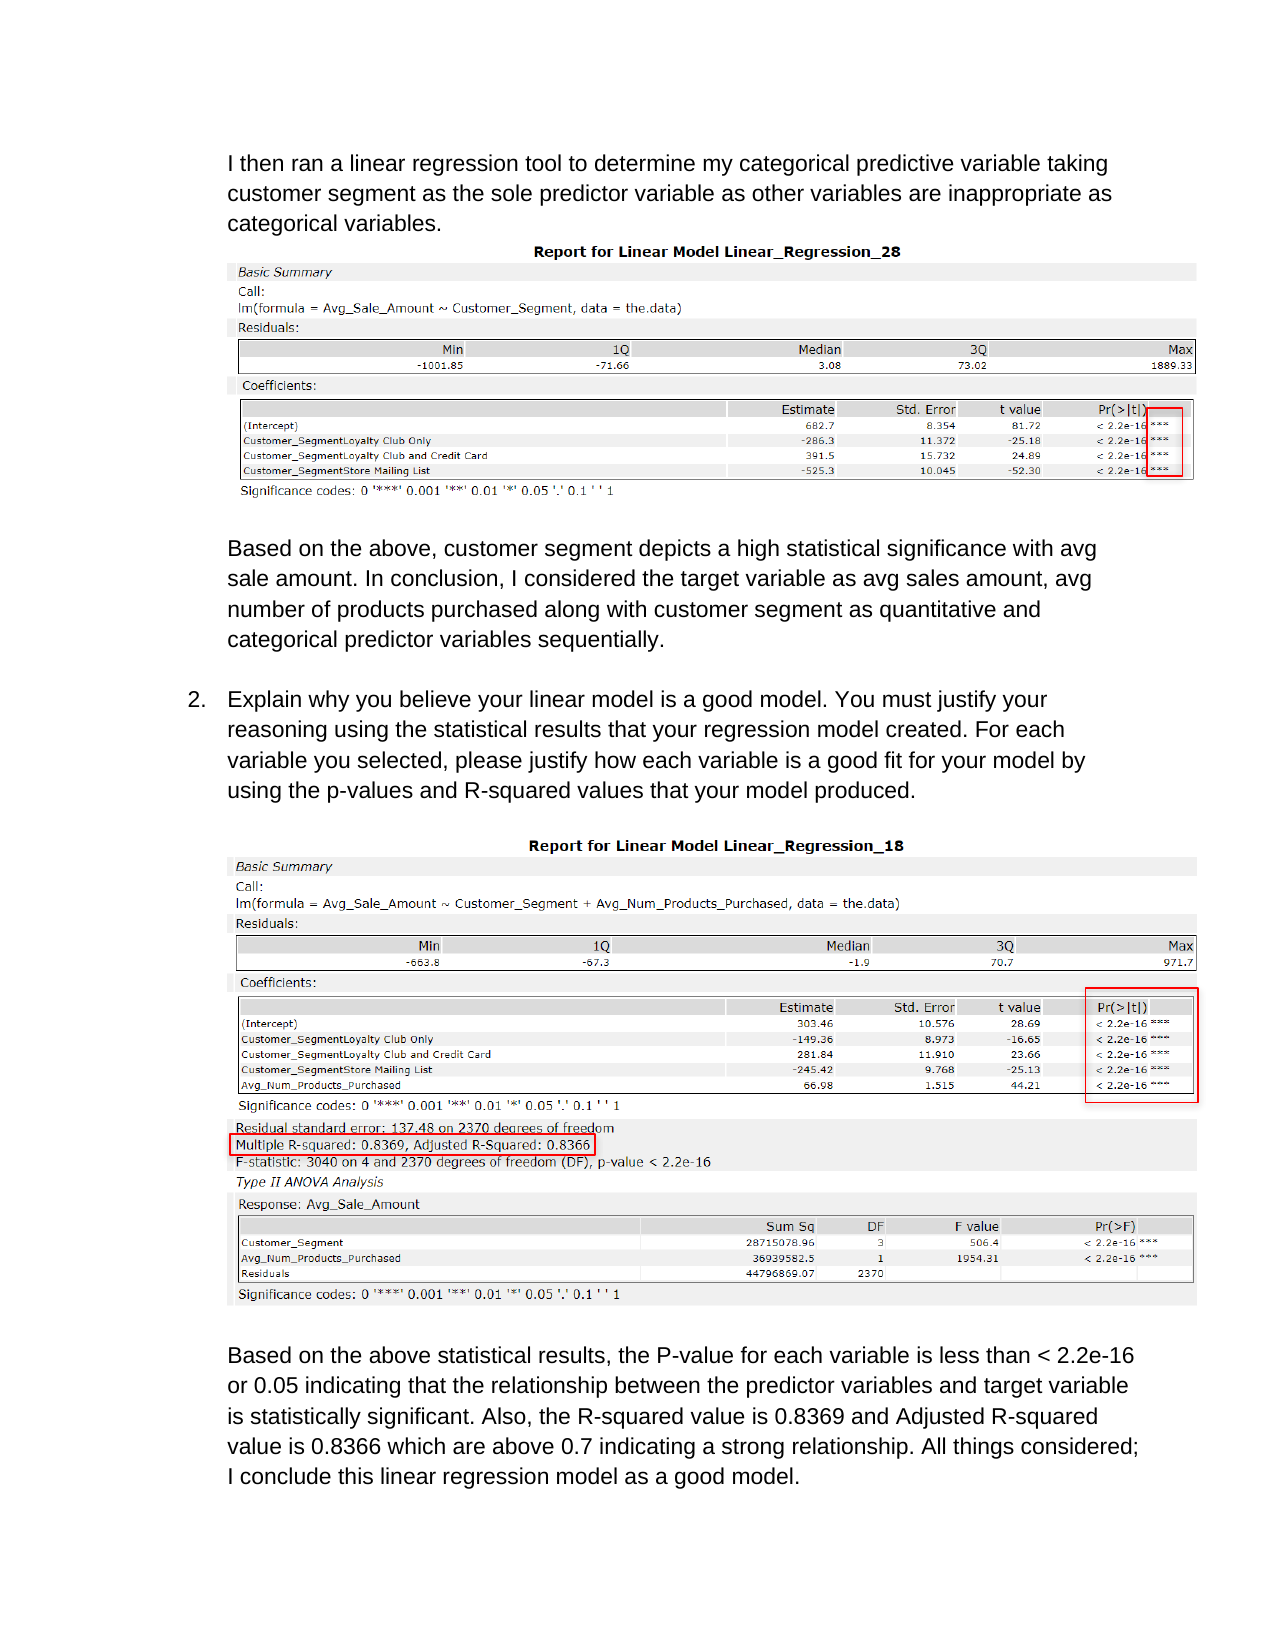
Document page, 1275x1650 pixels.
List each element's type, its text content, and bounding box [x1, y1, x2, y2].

list I then ran a linear regression tool to determine my categorical predictive variable taking customer segment as the sole predictor variable as other variables are inappropriate as categorical variables. [227, 150, 1125, 237]
list Based on the above statistical results, the P-value for each variable is less than < 2.2e-16 [227, 1342, 1144, 1369]
list Explain why you believe your linear model is a good model. You must justify your reasoning using the statistical results that your regression model created. For each variable you selected, please justify how each variable is a good fit for your model by using the p-values and R-squared values that your model produced. [187, 686, 1125, 803]
list Based on the above, customer segment depicts a high statistical significance with avg sale amount. In conclusion, I considered the target variable as avg sales amount, avg number of products purchased along with customer segment as quantitative and categorical predictor variables sequentially. [227, 535, 1125, 652]
picture [227, 837, 1203, 1309]
list or 0.05 indicating that the relationship between the predictor variables and target variable is statistically significant. Also, the R-squared value is 0.8369 and Adjusted R-squared value is 0.8366 which are above 0.7 indicating a strong relationship. All things considered; I conclude this linear regression model as a good model. [227, 1372, 1144, 1489]
picture [227, 240, 1203, 501]
